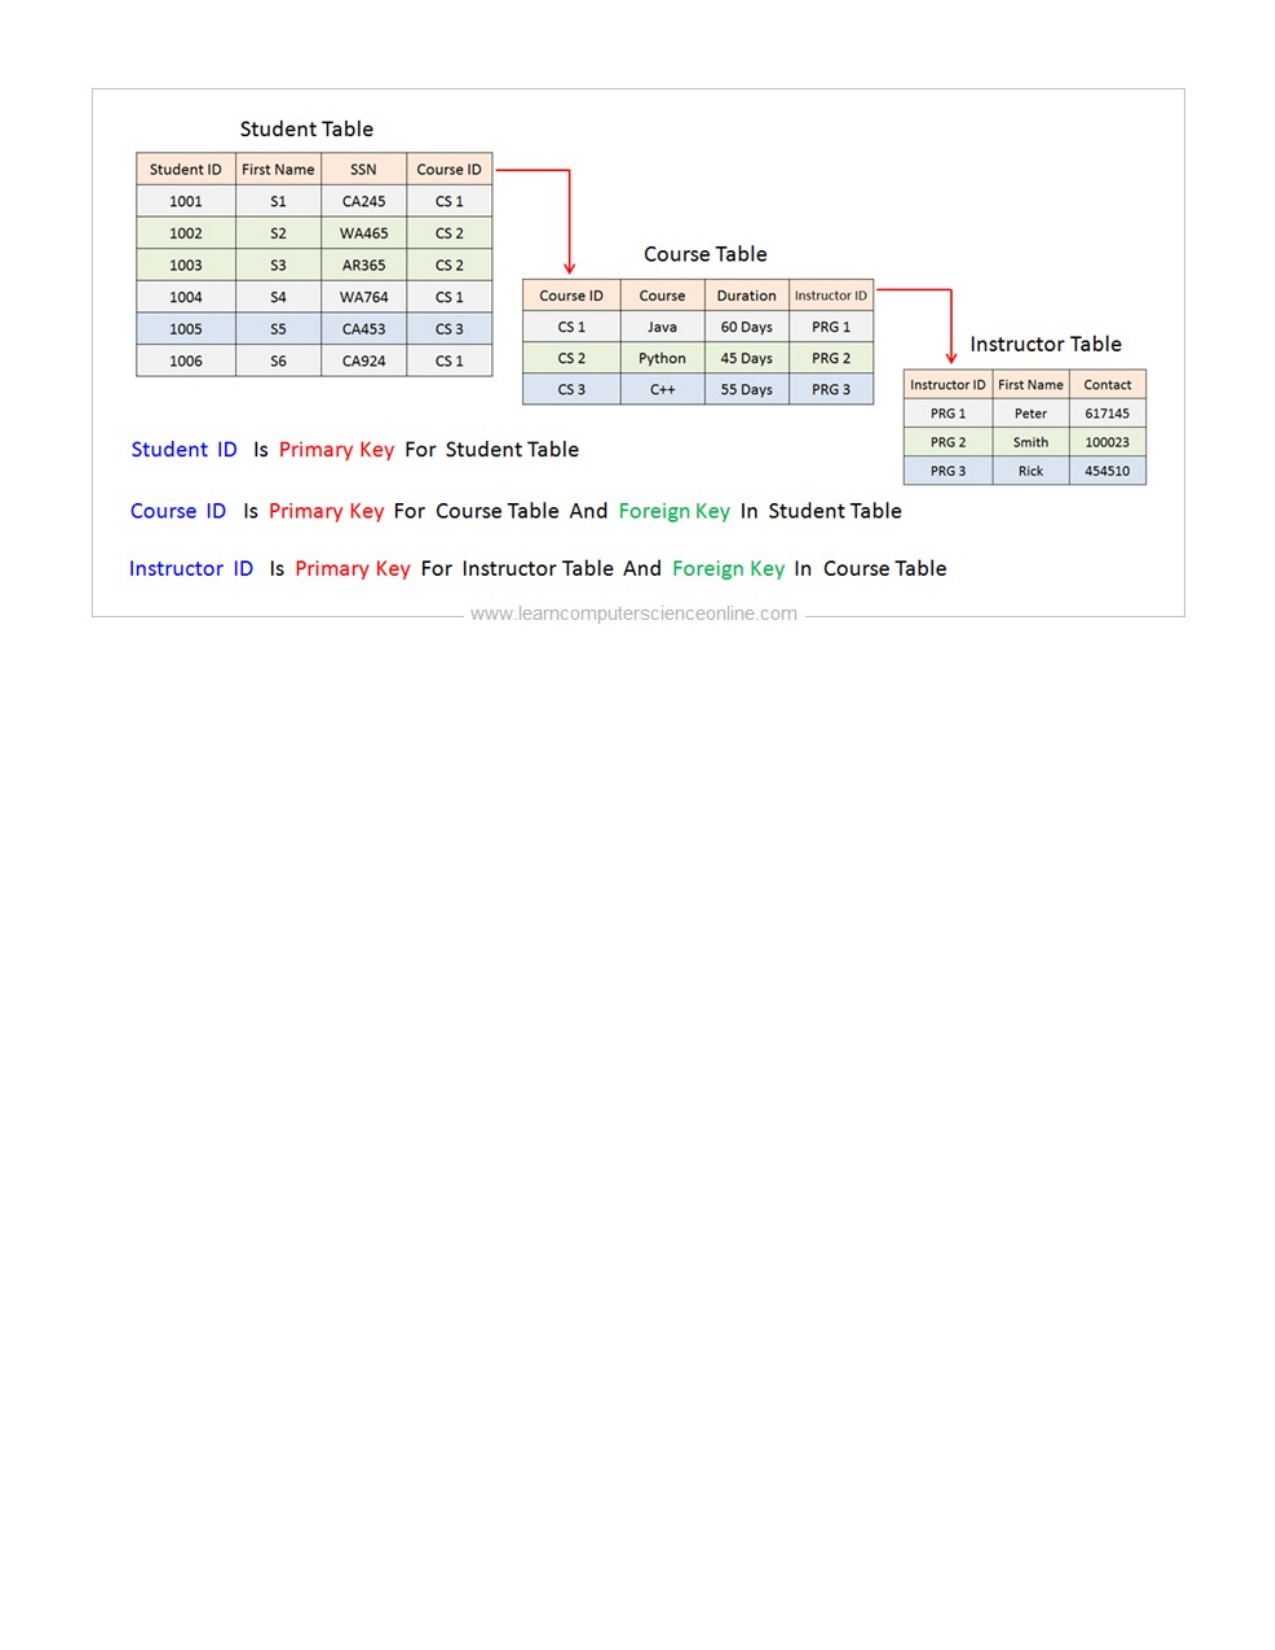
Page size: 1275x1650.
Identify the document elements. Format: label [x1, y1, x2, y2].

picture [75, 75, 1200, 633]
